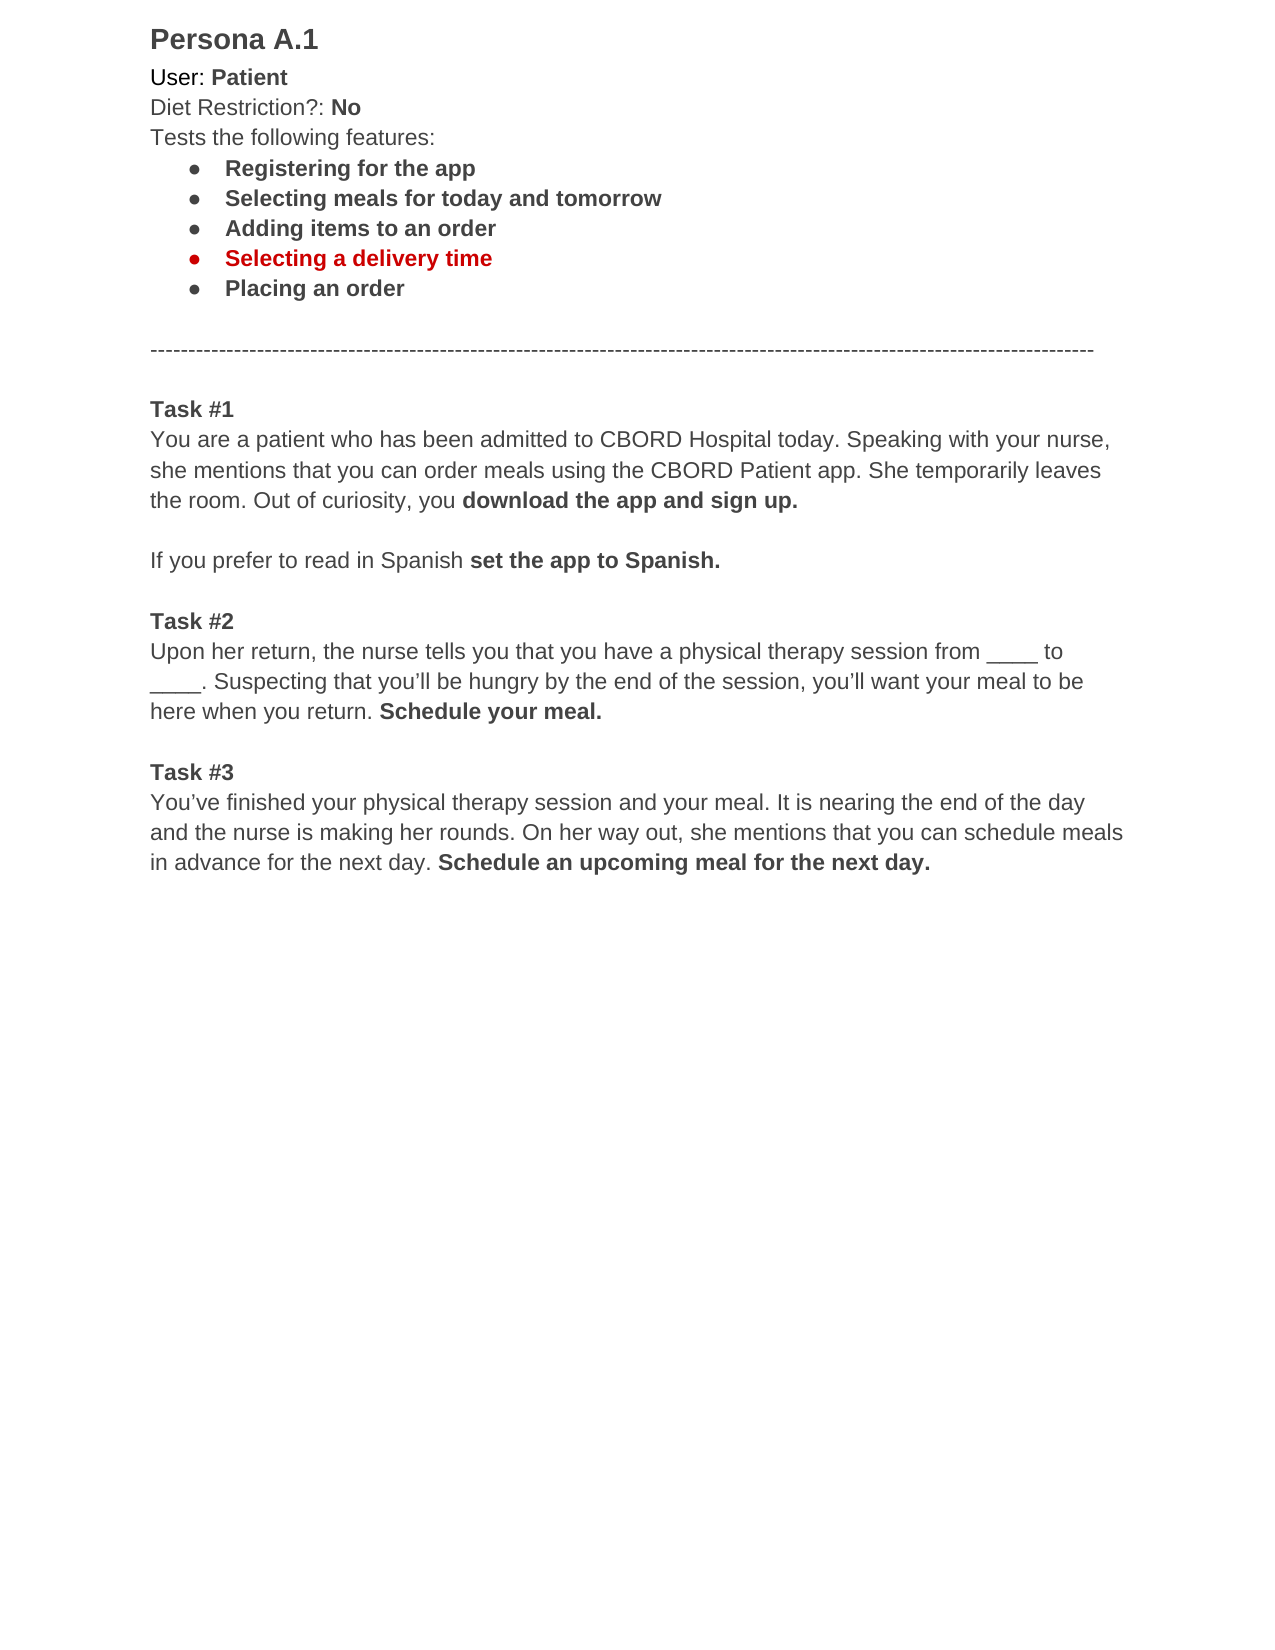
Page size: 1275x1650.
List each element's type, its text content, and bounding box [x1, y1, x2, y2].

list Adding items to an order [187, 215, 1125, 241]
list Placing an order [187, 275, 1125, 302]
text Task #3 [150, 759, 1125, 785]
list Registering for the app [187, 154, 1125, 181]
text Diet Restriction?: No [150, 94, 1125, 120]
text You are a patient who has been admitted to CBORD Hospital today. Speaking with your nurse, she mentions that you can order meals using the CBORD Patient app. She temporarily leaves the room. Out of curiosity, you download the app and sign up. [150, 426, 1125, 513]
text You’ve finished your physical therapy session and your meal. It is nearing the end of the day and the nurse is making her rounds. On her way out, she mentions that you can schedule meals in advance for the next day. Schedule an upcoming meal for the next day. [150, 789, 1125, 876]
subtitle Persona A.1 [150, 22, 1125, 56]
text Task #2 [150, 608, 1125, 634]
text ---------------------------------------------------------------------------------------------------------------------------- [150, 336, 1125, 362]
text User: Patient [150, 64, 1125, 90]
text Tests the following features: [150, 124, 1125, 151]
text Upon her return, the nurse tells you that you have a physical therapy session from ____ to ____. Suspecting that you’ll be hungry by the end of the session, you’ll want your meal to be here when you return. Schedule your meal. [150, 638, 1125, 724]
list Selecting meals for today and tomorrow [187, 185, 1125, 211]
text Task #1 [150, 396, 1125, 422]
text If you prefer to read in Spanish set the app to Spanish. [150, 547, 1125, 573]
list Selecting a delivery time [187, 245, 1125, 271]
